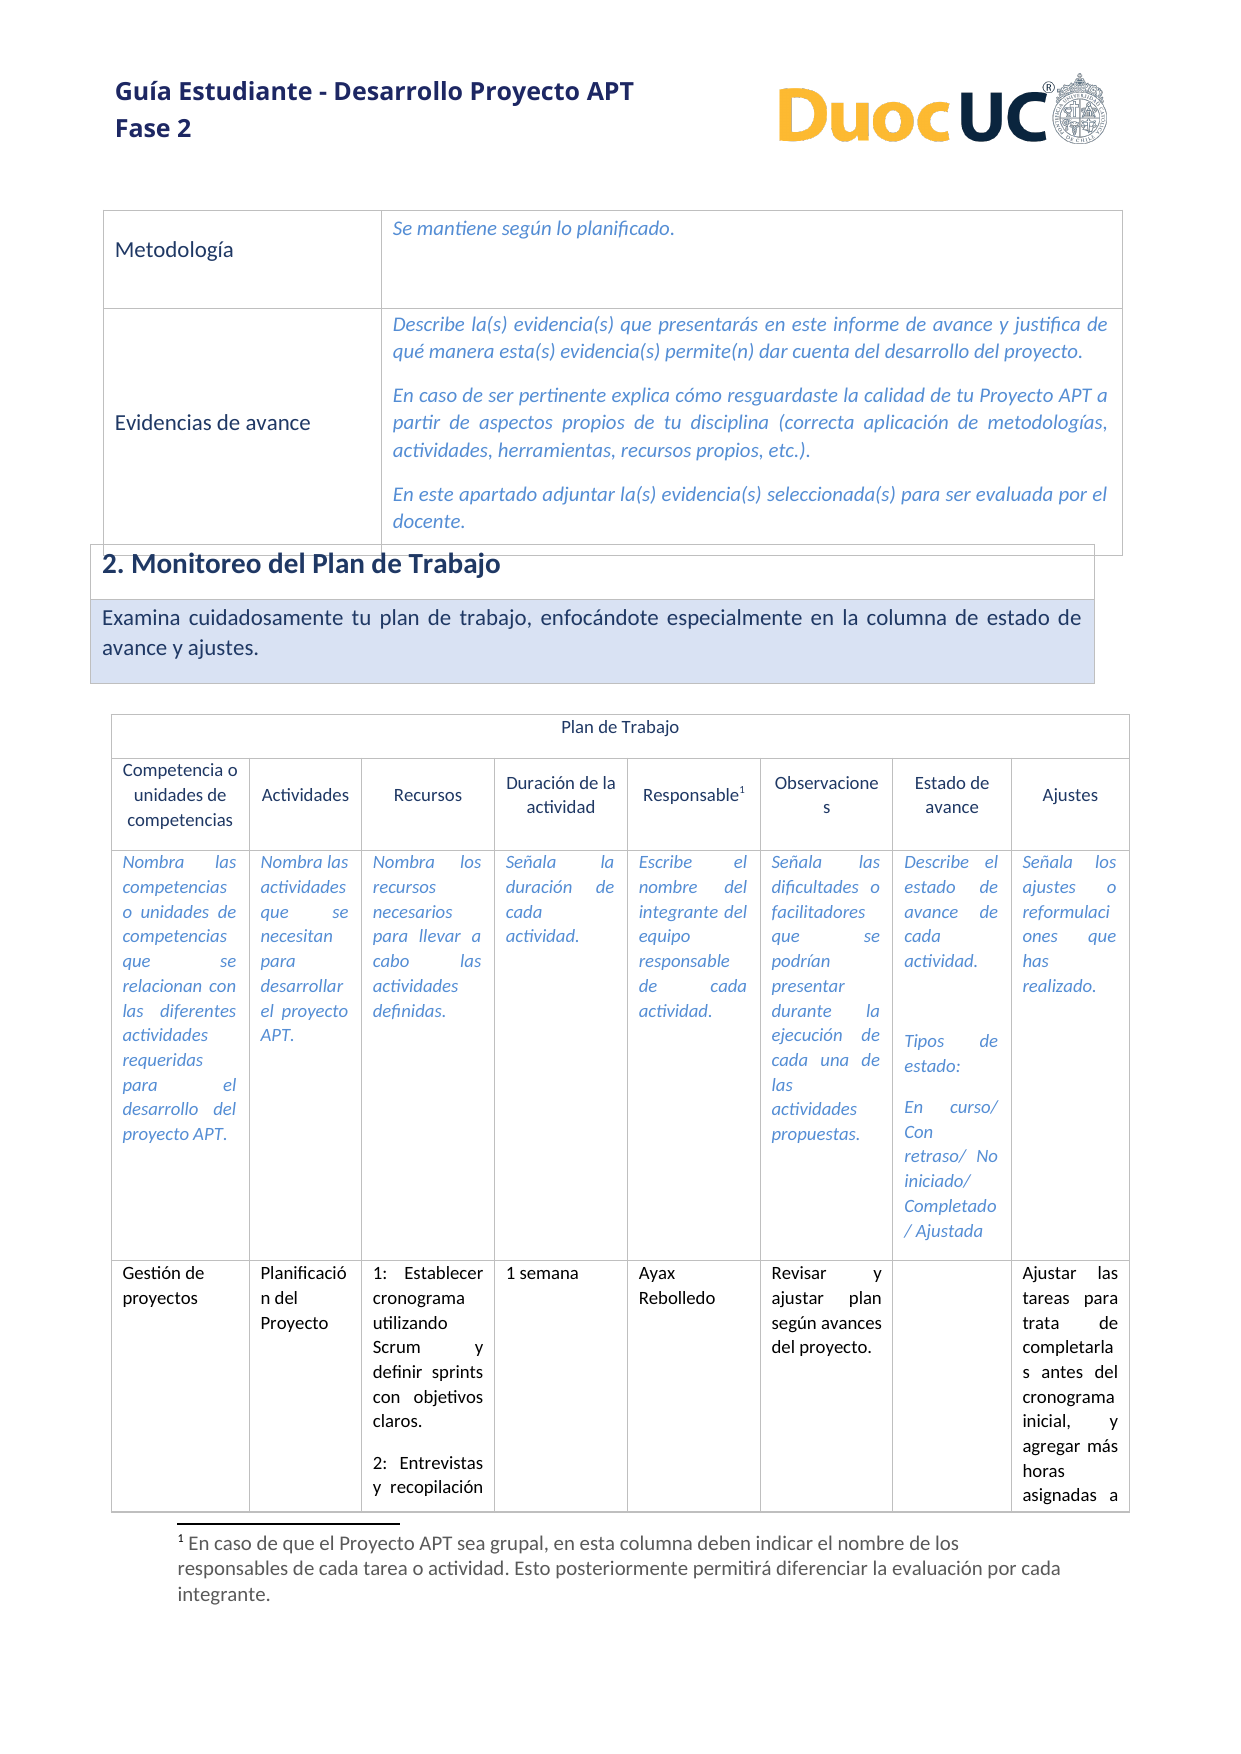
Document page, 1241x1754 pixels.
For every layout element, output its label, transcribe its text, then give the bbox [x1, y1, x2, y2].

table_cell Estado de avance [893, 759, 1011, 849]
table_cell Escribe el nombre del integrante del equipo responsable de cada actividad. [628, 851, 760, 1260]
table_cell Duración de la actividad [495, 759, 627, 849]
table_cell Ayax Rebolledo [628, 1261, 760, 1511]
table_cell Observaciones [761, 759, 892, 849]
table_cell Señala los ajustes o reformulaciones que has realizado. [1012, 851, 1129, 1260]
table_cell Nombra las actividades que se necesitan para desarrollar el proyecto APT. [250, 851, 361, 1260]
table_cell 1 semana [495, 1261, 627, 1511]
table_cell Señala las dificultades o facilitadores que se podrían presentar durante la ejecución de cada una de las actividades propuestas. [761, 851, 892, 1260]
table_cell Describe el estado de avance de cada actividad. Tipos de estado: En curso/ Con retraso/ No iniciado/ Completado/ Ajustada [893, 851, 1011, 1260]
table_cell Nombra las competencias o unidades de competencias que se relacionan con las diferentes actividades requeridas para el desarrollo del proyecto APT. [112, 851, 249, 1260]
table_cell [893, 1261, 1011, 1511]
table_header Plan de Trabajo [112, 715, 1129, 757]
table_cell Ajustes [1012, 759, 1129, 849]
table_cell Actividades [250, 759, 361, 849]
picture [779, 73, 1107, 144]
table_cell 1: Establecer cronograma utilizando Scrum y definir sprints con objetivos claros. 2: Entrevistas y recopilación de requisitos [362, 1261, 494, 1511]
table_cell Se mantiene según lo planificado. [382, 211, 1122, 307]
table_cell Gestión de proyectos [112, 1261, 249, 1511]
table_cell Señala la duración de cada actividad. [495, 851, 627, 1260]
table_cell Planificación del Proyecto [250, 1261, 361, 1511]
table_cell Recursos [362, 759, 494, 849]
table_cell Evidencias de avance [104, 309, 381, 544]
table_cell Competencia o unidades de competencias [112, 759, 249, 849]
table_cell Nombra los recursos necesarios para llevar a cabo las actividades definidas. [362, 851, 494, 1260]
table_cell Responsable [628, 759, 760, 849]
table_cell Revisar y ajustar plan según avances del proyecto. [761, 1261, 892, 1511]
table_cell Metodología [104, 211, 381, 307]
table_header 2. Monitoreo del Plan de Trabajo [91, 545, 1094, 599]
table_cell Describe la(s) evidencia(s) que presentarás en este informe de avance y justifica de qué manera esta(s) evidencia(s) permite(n) dar cuenta del desarrollo del proyecto. En caso de ser pertinente explica cómo resguardaste la calidad de tu Proyecto APT a partir de aspectos propios de tu disciplina (correcta aplicación de metodologías, actividades, herramientas, recursos propios, etc.). En este apartado adjuntar la(s) evidencia(s) seleccionada(s) para ser evaluada por el docente. [382, 309, 1122, 555]
table_cell Examina cuidadosamente tu plan de trabajo, enfocándote especialmente en la columna de estado de avance y ajustes. [91, 600, 1094, 683]
